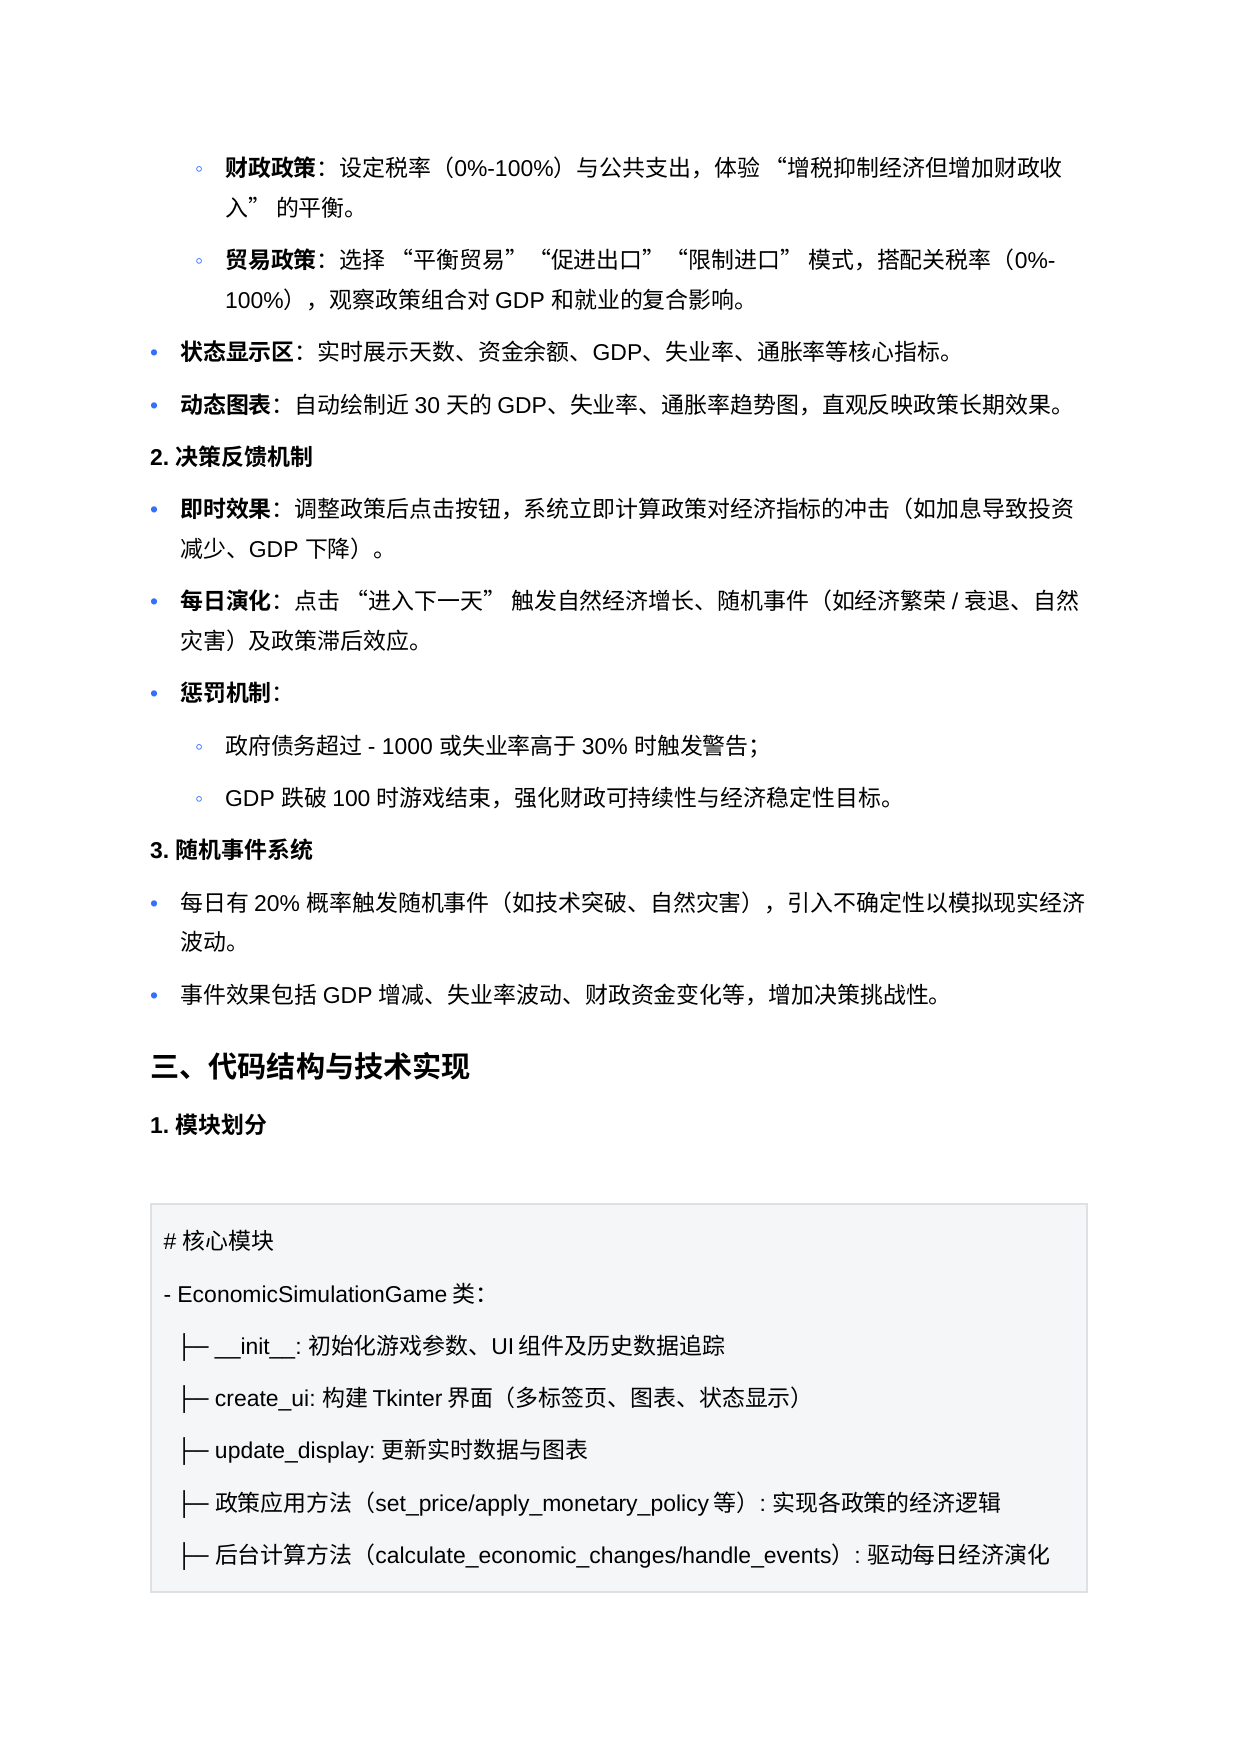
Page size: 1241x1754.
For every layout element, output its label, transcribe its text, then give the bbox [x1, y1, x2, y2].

text 1. 模块划分 [150, 1107, 1090, 1140]
list 事件效果包括 GDP 增减、失业率波动、财政资金变化等，增加决策挑战性。 [150, 976, 1090, 1010]
list 惩罚机制： [150, 675, 1090, 708]
subtitle 三、代码结构与技术实现 [150, 1043, 1090, 1086]
list 财政政策：设定税率（0%-100%）与公共支出，体验 “增税抑制经济但增加财政收入” 的平衡。 [195, 150, 1090, 223]
list 每日有 20% 概率触发随机事件（如技术突破、自然灾害），引入不确定性以模拟现实经济波动。 [150, 884, 1090, 957]
list 即时效果：调整政策后点击按钮，系统立即计算政策对经济指标的冲击（如加息导致投资减少、GDP 下降）。 [150, 491, 1090, 564]
list 状态显示区：实时展示天数、资金余额、GDP、失业率、通胀率等核心指标。 [150, 334, 1090, 367]
list 贸易政策：选择 “平衡贸易”“促进出口”“限制进口” 模式，搭配关税率（0%-100%），观察政策组合对 GDP 和就业的复合影响。 [195, 242, 1090, 315]
text 2. 决策反馈机制 [150, 439, 1090, 472]
list 政府债务超过 - 1000 或失业率高于 30% 时触发警告； [195, 727, 1090, 761]
text 3. 随机事件系统 [150, 832, 1090, 865]
list GDP 跌破 100 时游戏结束，强化财政可持续性与经济稳定性目标。 [195, 780, 1090, 813]
list 动态图表：自动绘制近 30 天的 GDP、失业率、通胀率趋势图，直观反映政策长期效果。 [150, 386, 1090, 420]
list 每日演化：点击 “进入下一天” 触发自然经济增长、随机事件（如经济繁荣 / 衰退、自然灾害）及政策滞后效应。 [150, 583, 1090, 656]
